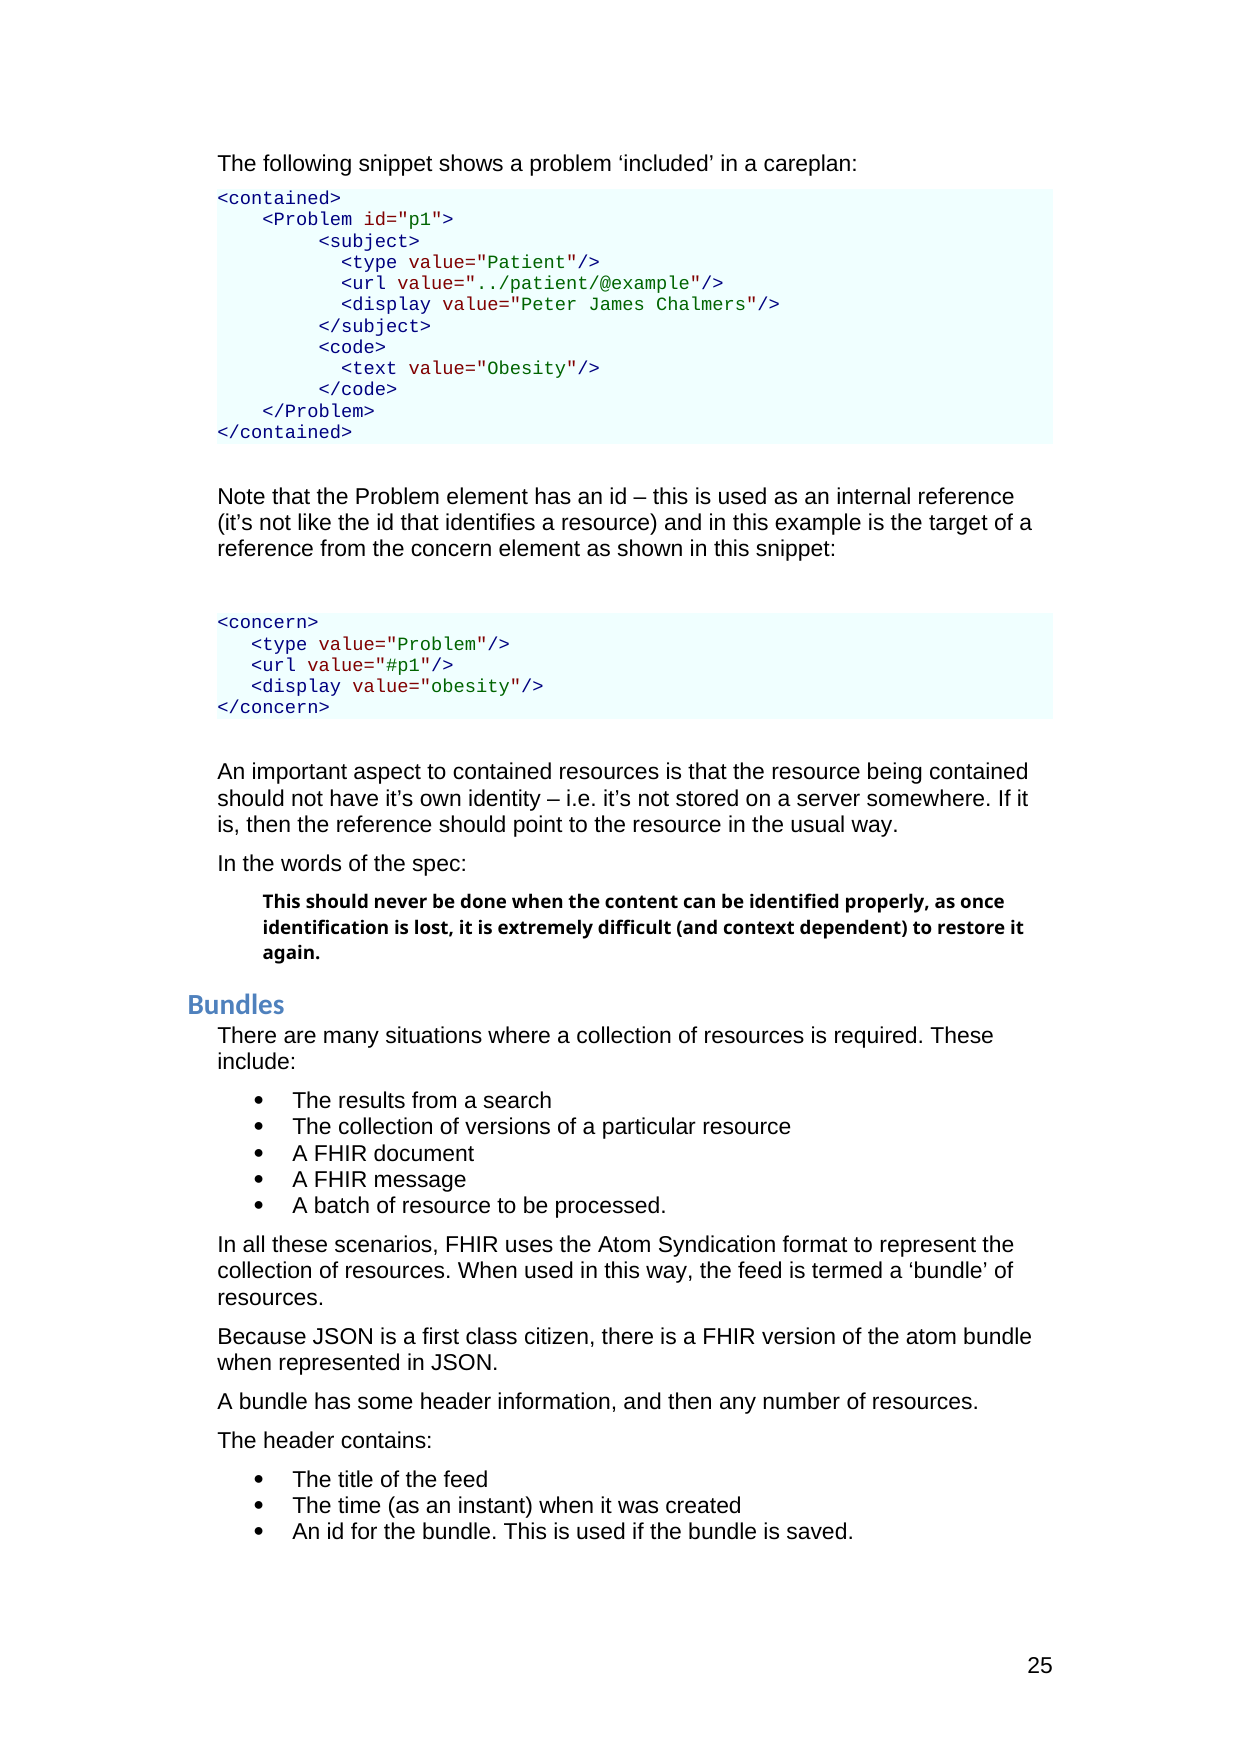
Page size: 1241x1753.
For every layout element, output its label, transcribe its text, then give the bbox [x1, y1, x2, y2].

text </concern> [217, 698, 1053, 719]
text </code> [217, 380, 1053, 401]
text <code> [217, 338, 1053, 359]
list A FHIR message [254, 1166, 1053, 1192]
text <concern> [217, 613, 1053, 634]
text The header contains: [217, 1427, 1053, 1453]
text <subject> [217, 231, 1053, 253]
list The results from a search [254, 1087, 1053, 1113]
list The collection of versions of a particular resource [254, 1113, 1053, 1139]
text <contained> [217, 189, 1053, 210]
text A bundle has some header information, and then any number of resources. [217, 1388, 1053, 1414]
text In the words of the spec: [217, 850, 1053, 876]
text This should never be done when the content can be identified properly, as once identification is lost, it is extremely difficult (and context dependent) to restore it again. [320, 889, 1053, 965]
text In all these scenarios, FHIR uses the Atom Syndication format to represent the collection of resources. When used in this way, the feed is termed a ‘bundle’ of resources. [217, 1231, 1053, 1310]
list A batch of resource to be processed. [254, 1192, 1053, 1219]
text </subject> [217, 316, 1053, 338]
text The following snippet shows a problem ‘included’ in a careplan: [217, 150, 1053, 176]
text </Problem> [217, 401, 1053, 423]
text <type value="Problem"/> [217, 634, 1053, 656]
text There are many situations where a collection of resources is required. These include: [217, 1022, 1053, 1074]
text <display value="obesity"/> [217, 677, 1053, 698]
text <text value="Obesity"/> [217, 359, 1053, 380]
text </contained> [217, 423, 1053, 444]
text An important aspect to contained resources is that the resource being contained should not have it’s own identity – i.e. it’s not stored on a server somewhere. If it is, then the reference should point to the resource in the usual way. [217, 758, 1053, 837]
list An id for the bundle. This is used if the bundle is saved. [254, 1518, 1053, 1545]
text <type value="Patient"/> [217, 253, 1053, 274]
list A FHIR document [254, 1139, 1053, 1166]
text <url value="#p1"/> [217, 656, 1053, 677]
text Because JSON is a first class citizen, there is a FHIR version of the atom bundle when represented in JSON. [217, 1323, 1053, 1375]
list The title of the feed [254, 1466, 1053, 1492]
subtitle Bundles [187, 986, 1053, 1022]
text <Problem id="p1"> [217, 210, 1053, 231]
text Note that the Problem element has an id – this is used as an internal reference (it’s not like the id that identifies a resource) and in this example is the target of a reference from the concern element as shown in this snippet: [217, 483, 1053, 562]
text <url value="../patient/@example"/> [217, 274, 1053, 295]
text <display value="Peter James Chalmers"/> [217, 295, 1053, 316]
list The time (as an instant) when it was created [254, 1492, 1053, 1518]
